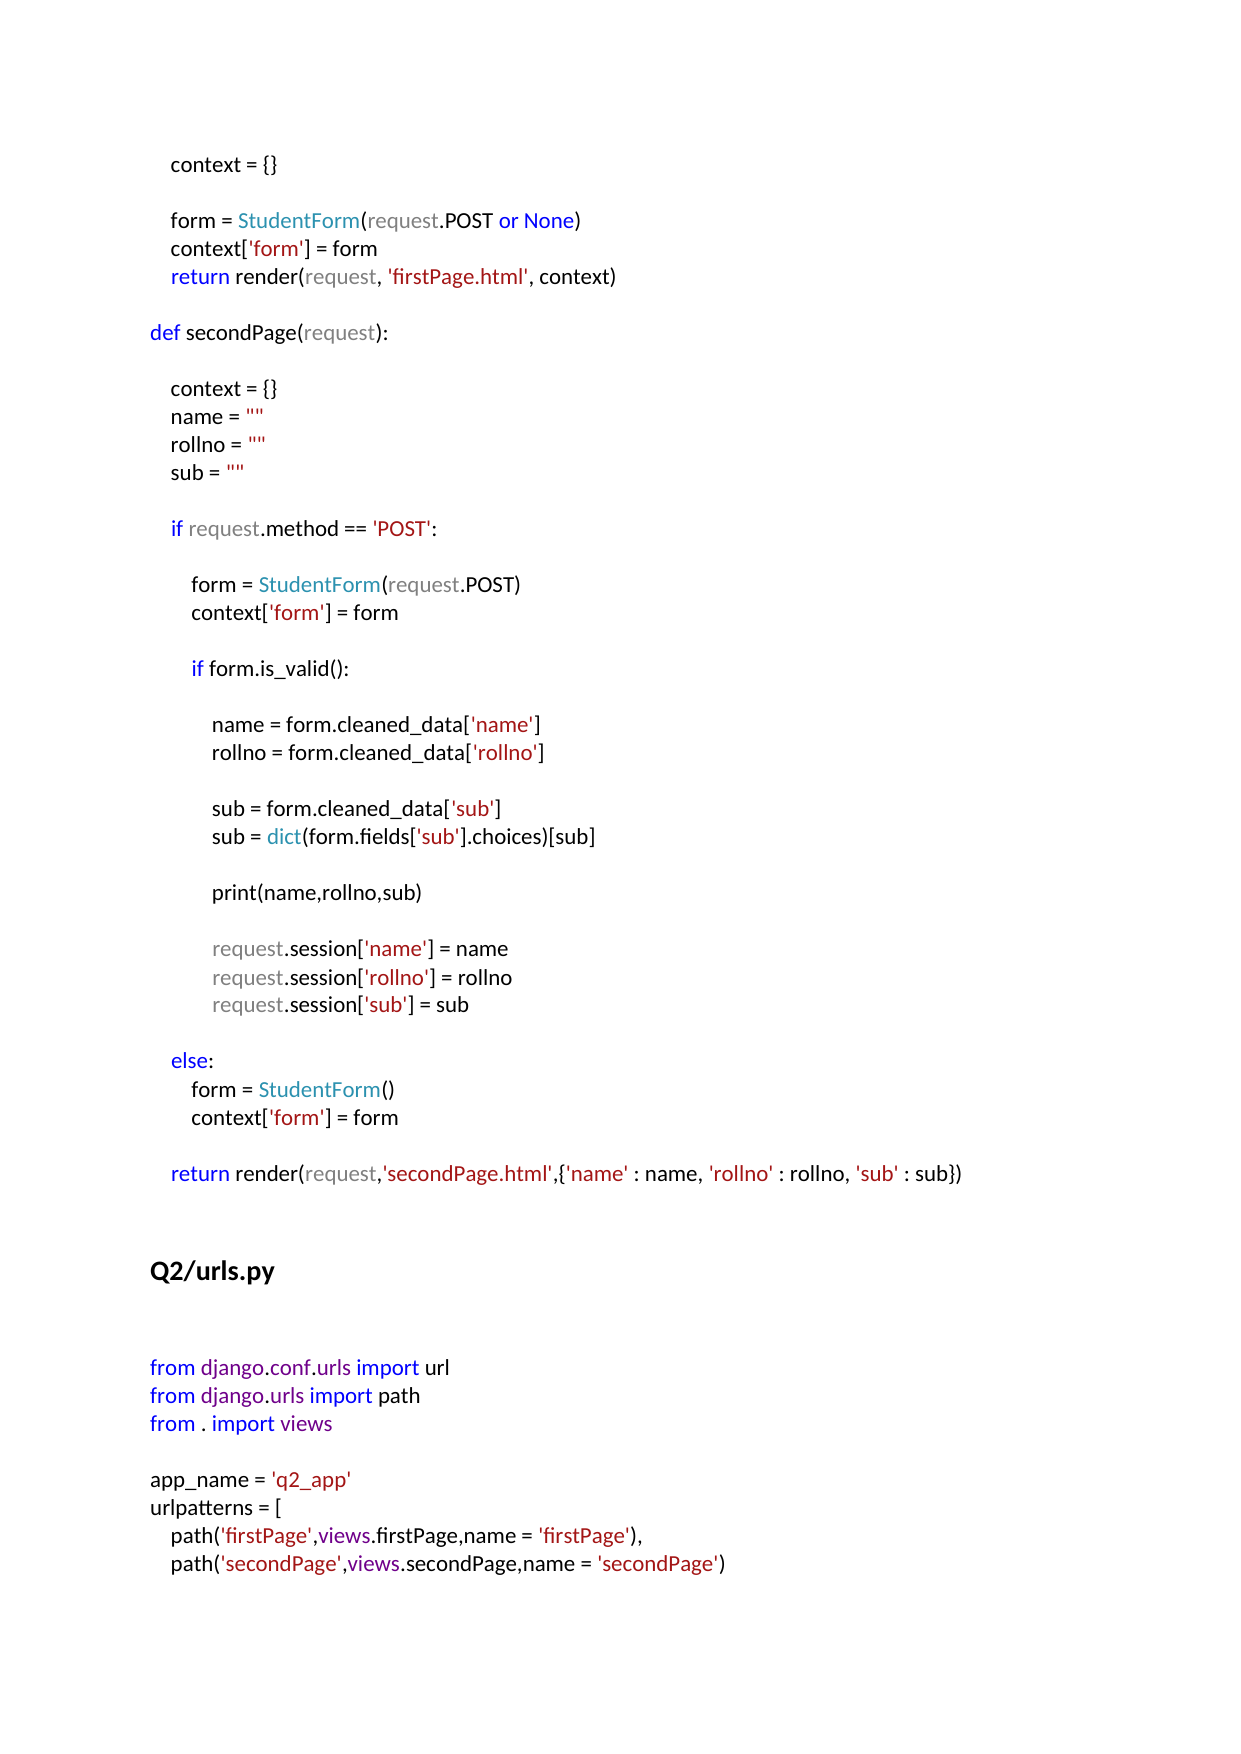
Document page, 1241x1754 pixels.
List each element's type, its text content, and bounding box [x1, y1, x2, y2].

text request.session['rollno'] = rollno [150, 963, 1090, 991]
text request.session['sub'] = sub [150, 991, 1090, 1019]
text context = {} [150, 150, 1090, 178]
text context['form'] = form [150, 234, 1090, 262]
text Q2/urls.py [150, 1252, 1090, 1287]
text form = StudentForm() [150, 1075, 1090, 1103]
text sub = "" [150, 458, 1090, 486]
text name = form.cleaned_data['name'] [150, 710, 1090, 738]
text form = StudentForm(request.POST) [150, 570, 1090, 598]
text name = "" [150, 402, 1090, 430]
text form = StudentForm(request.POST or None) [150, 206, 1090, 234]
text from django.urls import path [150, 1381, 1090, 1409]
text sub = dict(form.fields['sub'].choices)[sub] [150, 822, 1090, 851]
text if request.method == 'POST': [150, 514, 1090, 542]
text else: [150, 1047, 1090, 1075]
text if form.is_valid(): [150, 654, 1090, 682]
text urlpatterns = [ [150, 1493, 1090, 1521]
text path('secondPage',views.secondPage,name = 'secondPage') [150, 1549, 1090, 1577]
text context['form'] = form [150, 1103, 1090, 1131]
text from django.conf.urls import url [150, 1353, 1090, 1381]
text return render(request, 'firstPage.html', context) [150, 262, 1090, 290]
text request.session['name'] = name [150, 934, 1090, 963]
text path('firstPage',views.firstPage,name = 'firstPage'), [150, 1521, 1090, 1549]
text rollno = "" [150, 430, 1090, 458]
text sub = form.cleaned_data['sub'] [150, 794, 1090, 822]
text def secondPage(request): [150, 318, 1090, 346]
text context = {} [150, 374, 1090, 402]
text rollno = form.cleaned_data['rollno'] [150, 738, 1090, 766]
text app_name = 'q2_app' [150, 1465, 1090, 1493]
text return render(request,'secondPage.html',{'name' : name, 'rollno' : rollno, 'sub' : sub}) [150, 1159, 1090, 1187]
text print(name,rollno,sub) [150, 878, 1090, 907]
text context['form'] = form [150, 598, 1090, 626]
text from . import views [150, 1409, 1090, 1437]
